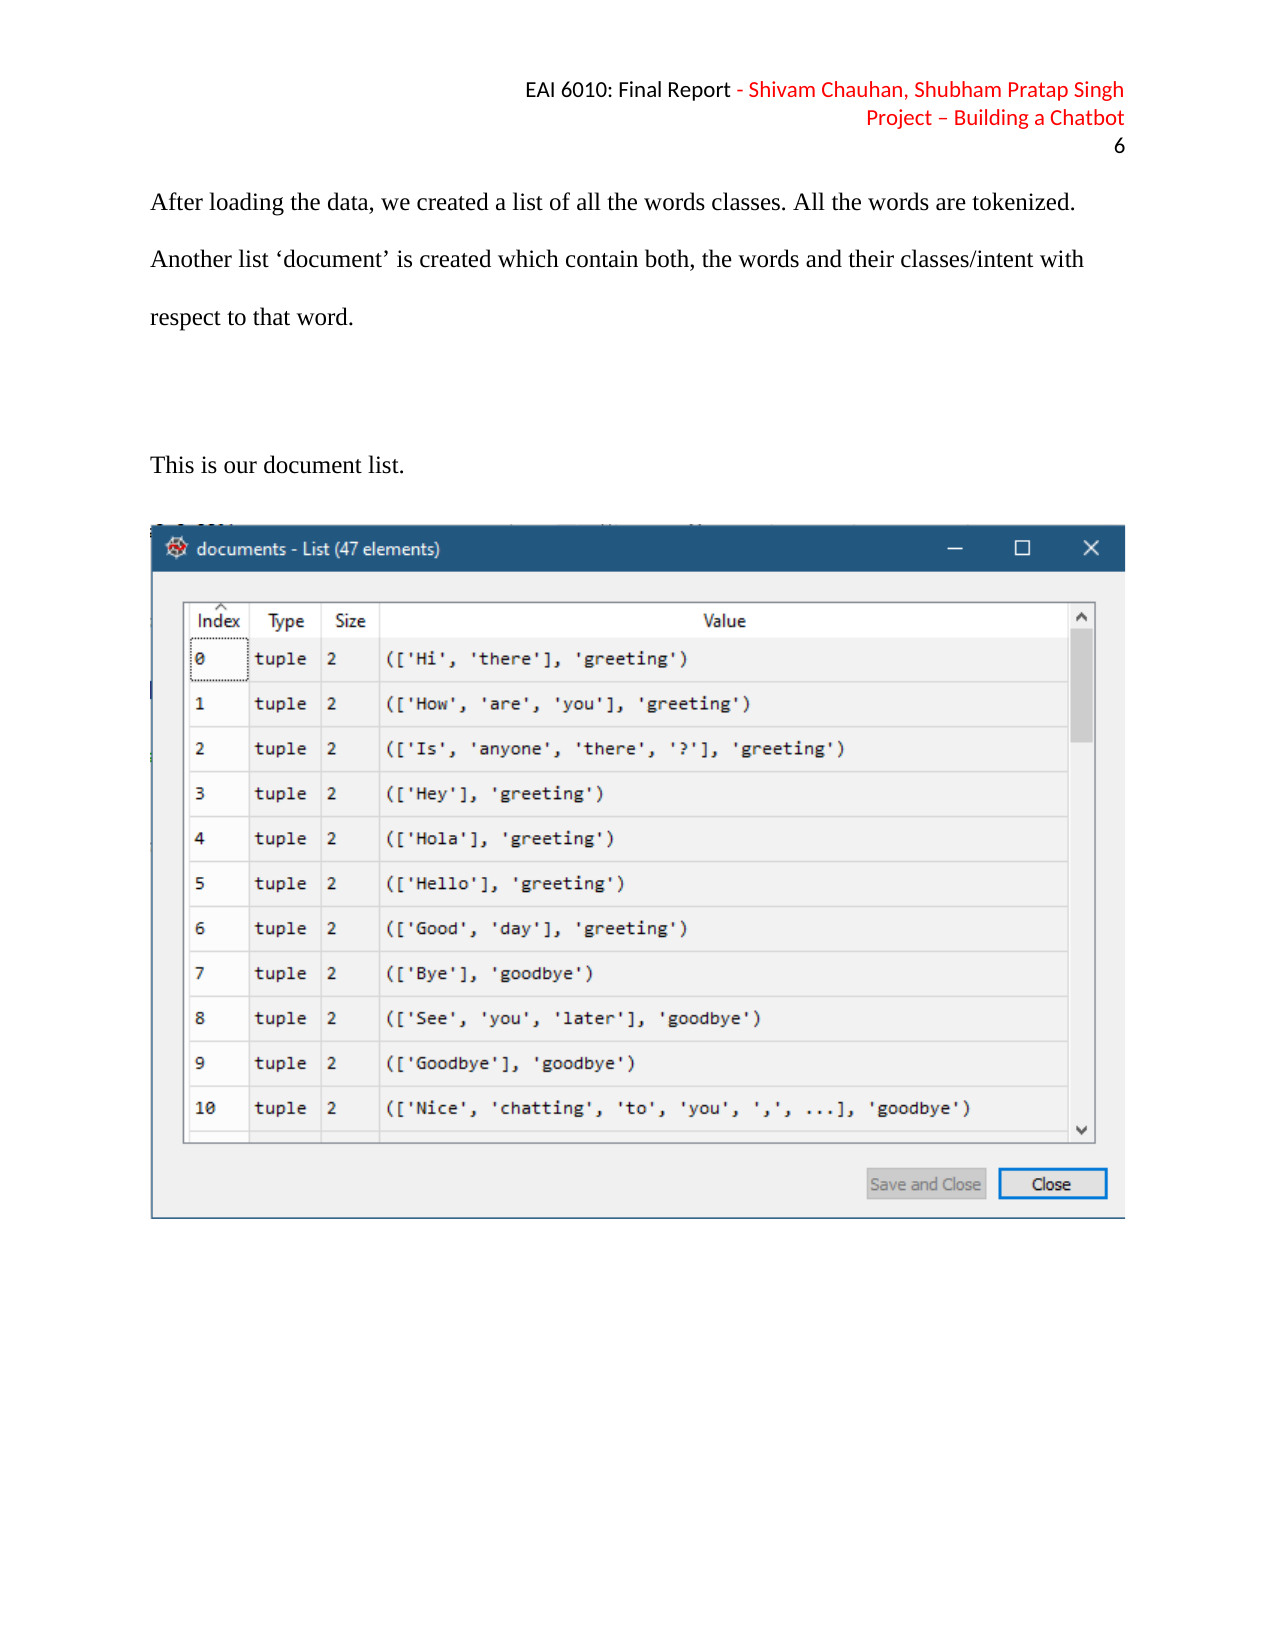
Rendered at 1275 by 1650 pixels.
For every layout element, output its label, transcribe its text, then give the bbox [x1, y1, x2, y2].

text This is our document list. [150, 450, 1125, 479]
picture [150, 524, 1125, 1219]
text After loading the data, we created a list of all the words classes. All the words are tokenized. Another list ‘document’ is created which contain both, the words and their classes/intent with respect to that word. [150, 187, 1125, 331]
